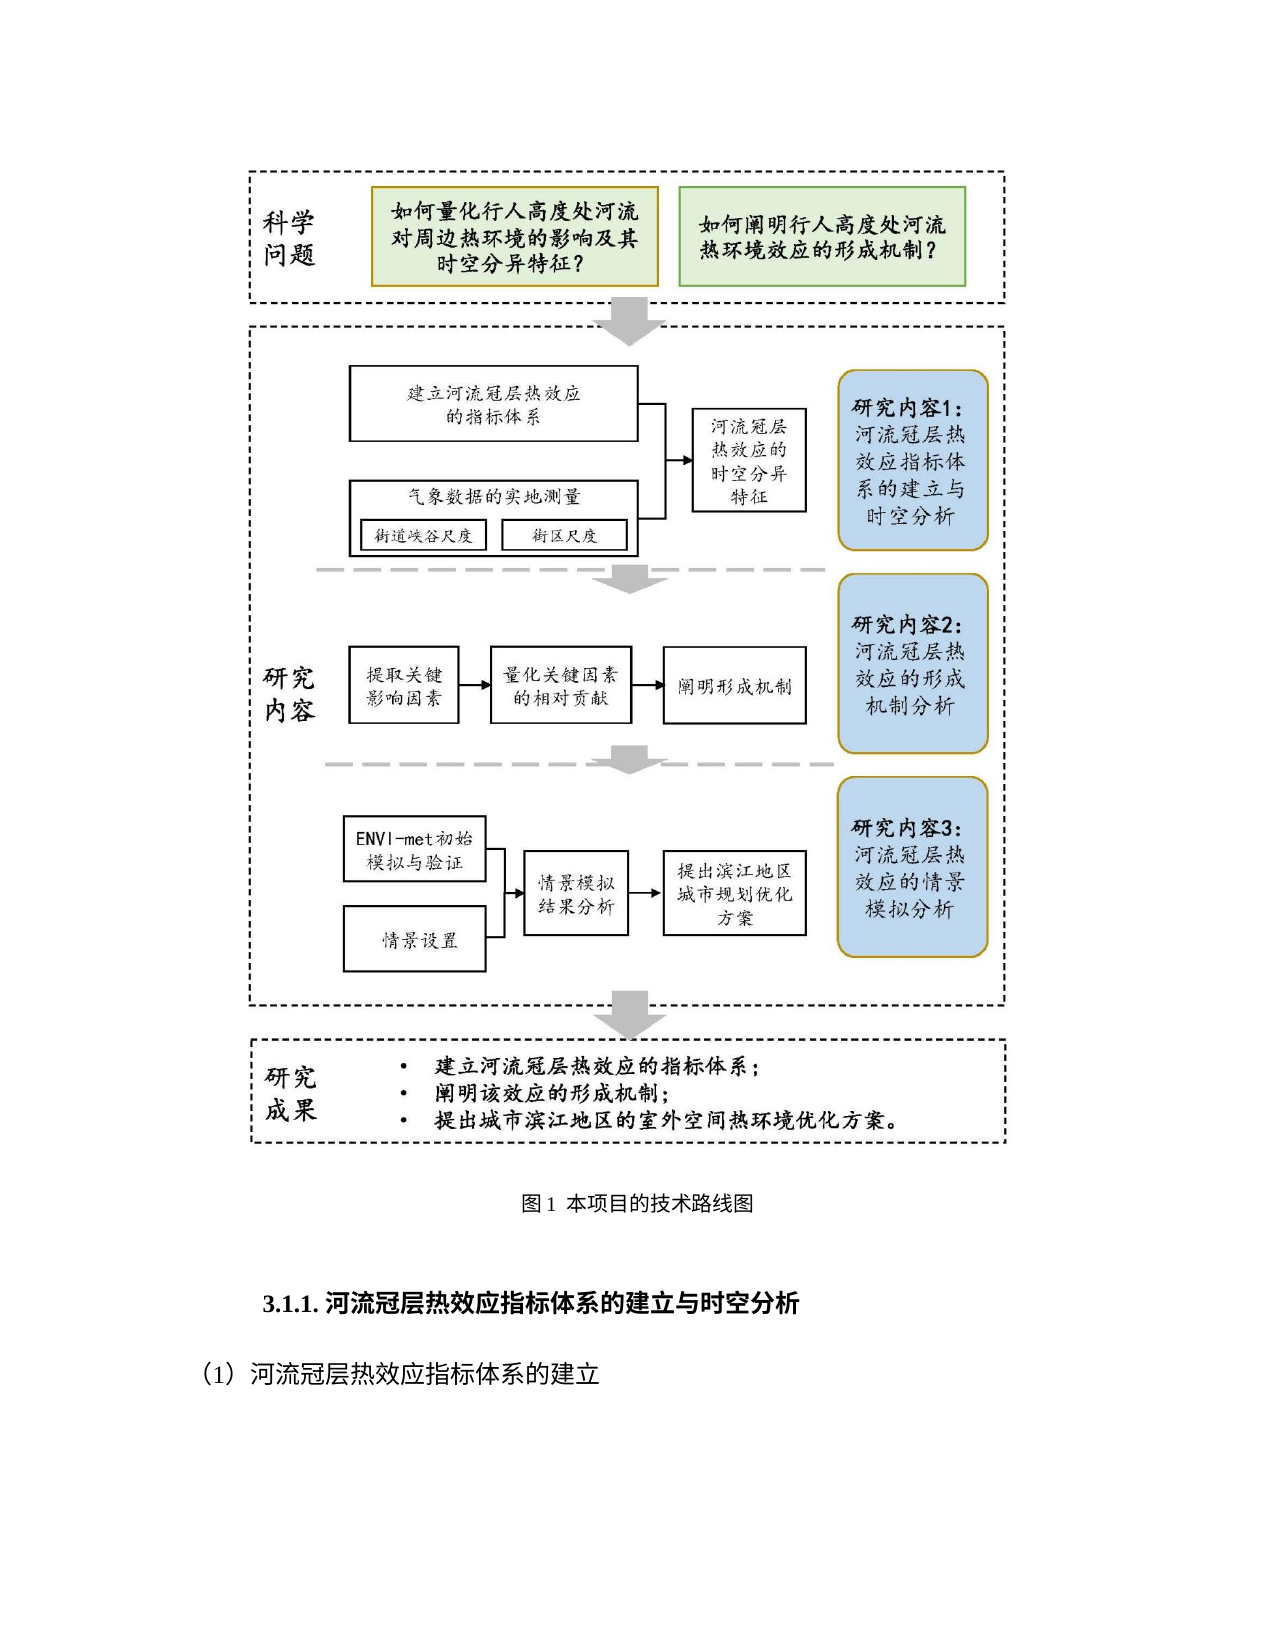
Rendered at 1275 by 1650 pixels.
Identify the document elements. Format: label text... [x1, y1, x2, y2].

text （1）河流冠层热效应指标体系的建立 [187, 1355, 1087, 1391]
text 3.1.1. 河流冠层热效应指标体系的建立与时空分析 [187, 1284, 1087, 1320]
text 图1 本项目的技术路线图 [187, 1187, 1087, 1217]
picture [231, 150, 1044, 1157]
